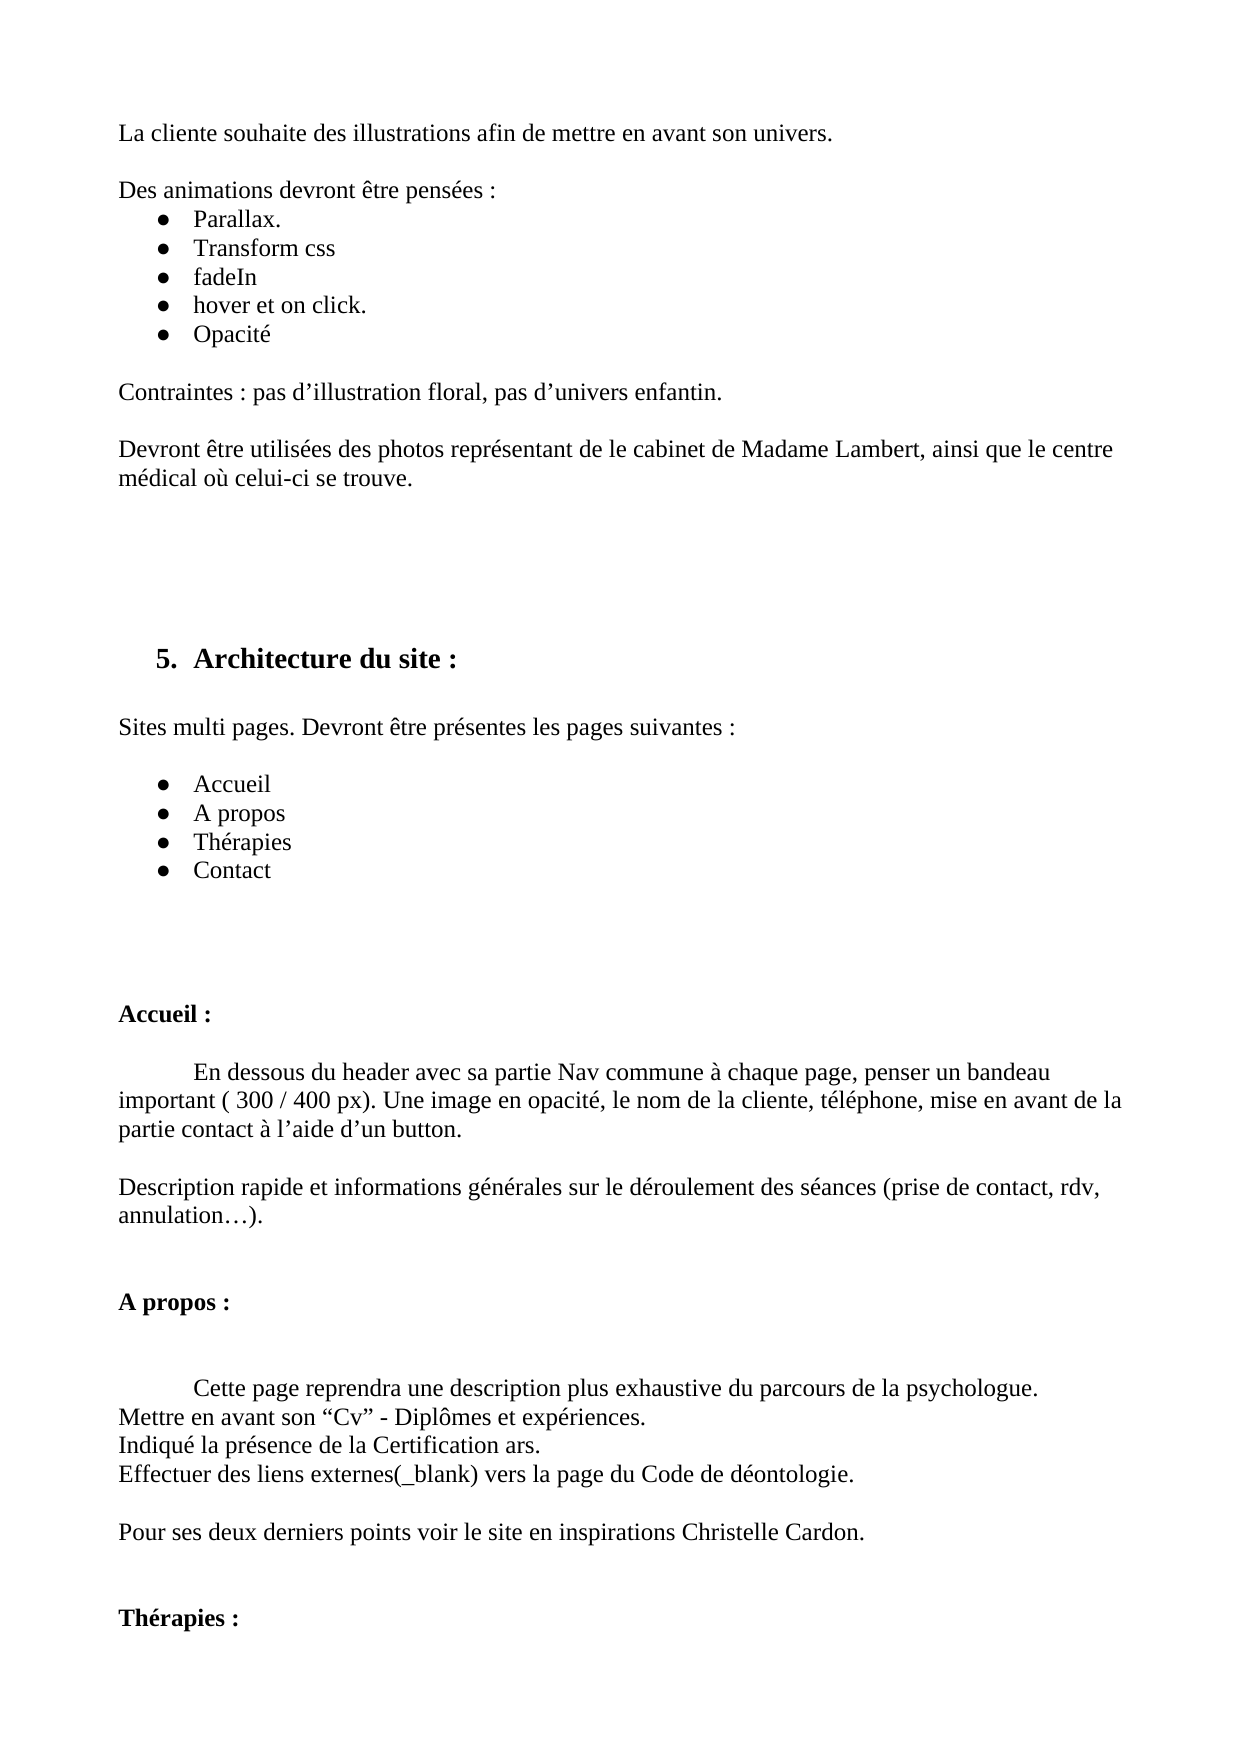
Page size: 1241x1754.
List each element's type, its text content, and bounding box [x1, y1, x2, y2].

text Mettre en avant son “Cv” - Diplômes et expériences. [118, 1402, 1122, 1431]
list Accueil [156, 769, 1122, 798]
text La cliente souhaite des illustrations afin de mettre en avant son univers. [118, 118, 1122, 147]
list Parallax. [156, 204, 1122, 233]
text Des animations devront être pensées : [118, 176, 1122, 204]
list hover et on click. [156, 291, 1122, 319]
text Contraintes : pas d’illustration floral, pas d’univers enfantin. [118, 377, 1122, 406]
list Opacité [156, 319, 1122, 348]
subtitle Architecture du site : [156, 641, 1122, 675]
text Effectuer des liens externes(_blank) vers la page du Code de déontologie. [118, 1459, 1122, 1488]
text Indiqué la présence de la Certification ars. [118, 1431, 1122, 1459]
text Pour ses deux derniers points voir le site en inspirations Christelle Cardon. [118, 1517, 1122, 1546]
text Thérapies : [118, 1603, 1122, 1632]
text En dessous du header avec sa partie Nav commune à chaque page, penser un bandeau important ( 300 / 400 px). Une image en opacité, le nom de la cliente, téléphone, mise en avant de la partie contact à l’aide d’un button. [118, 1057, 1122, 1143]
list Transform css [156, 233, 1122, 262]
text Devront être utilisées des photos représentant de le cabinet de Madame Lambert, ainsi que le centre médical où celui-ci se trouve. [118, 434, 1122, 492]
list Thérapies [156, 827, 1122, 856]
text Cette page reprendra une description plus exhaustive du parcours de la psychologue. [118, 1373, 1122, 1402]
text Description rapide et informations générales sur le déroulement des séances (prise de contact, rdv, annulation…). [118, 1172, 1122, 1229]
list A propos [156, 798, 1122, 827]
text Accueil : [118, 999, 1122, 1028]
list fadeIn [156, 262, 1122, 291]
text Sites multi pages. Devront être présentes les pages suivantes : [118, 712, 1122, 741]
list Contact [156, 856, 1122, 884]
text A propos : [118, 1287, 1122, 1316]
